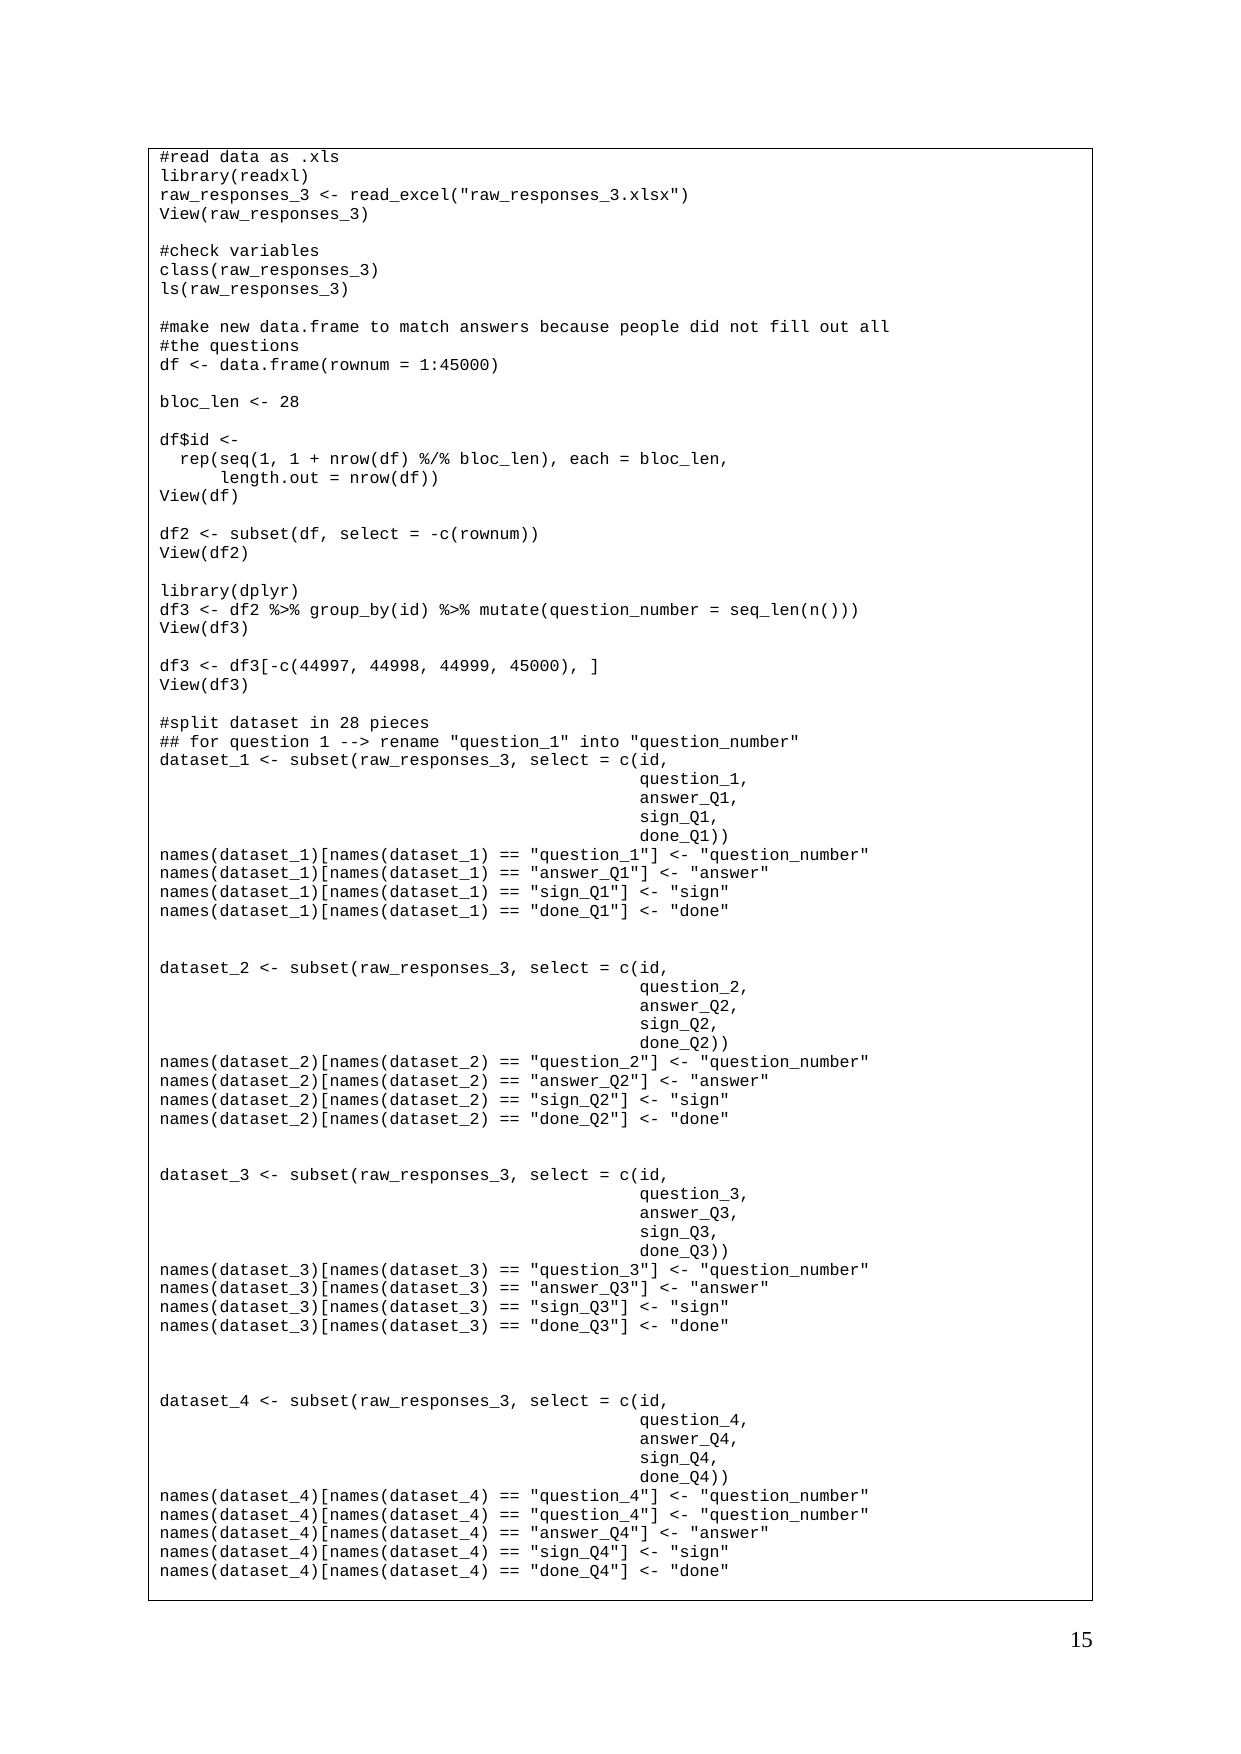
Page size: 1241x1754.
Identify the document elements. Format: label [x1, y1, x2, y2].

table_header [149, 149, 1092, 1600]
